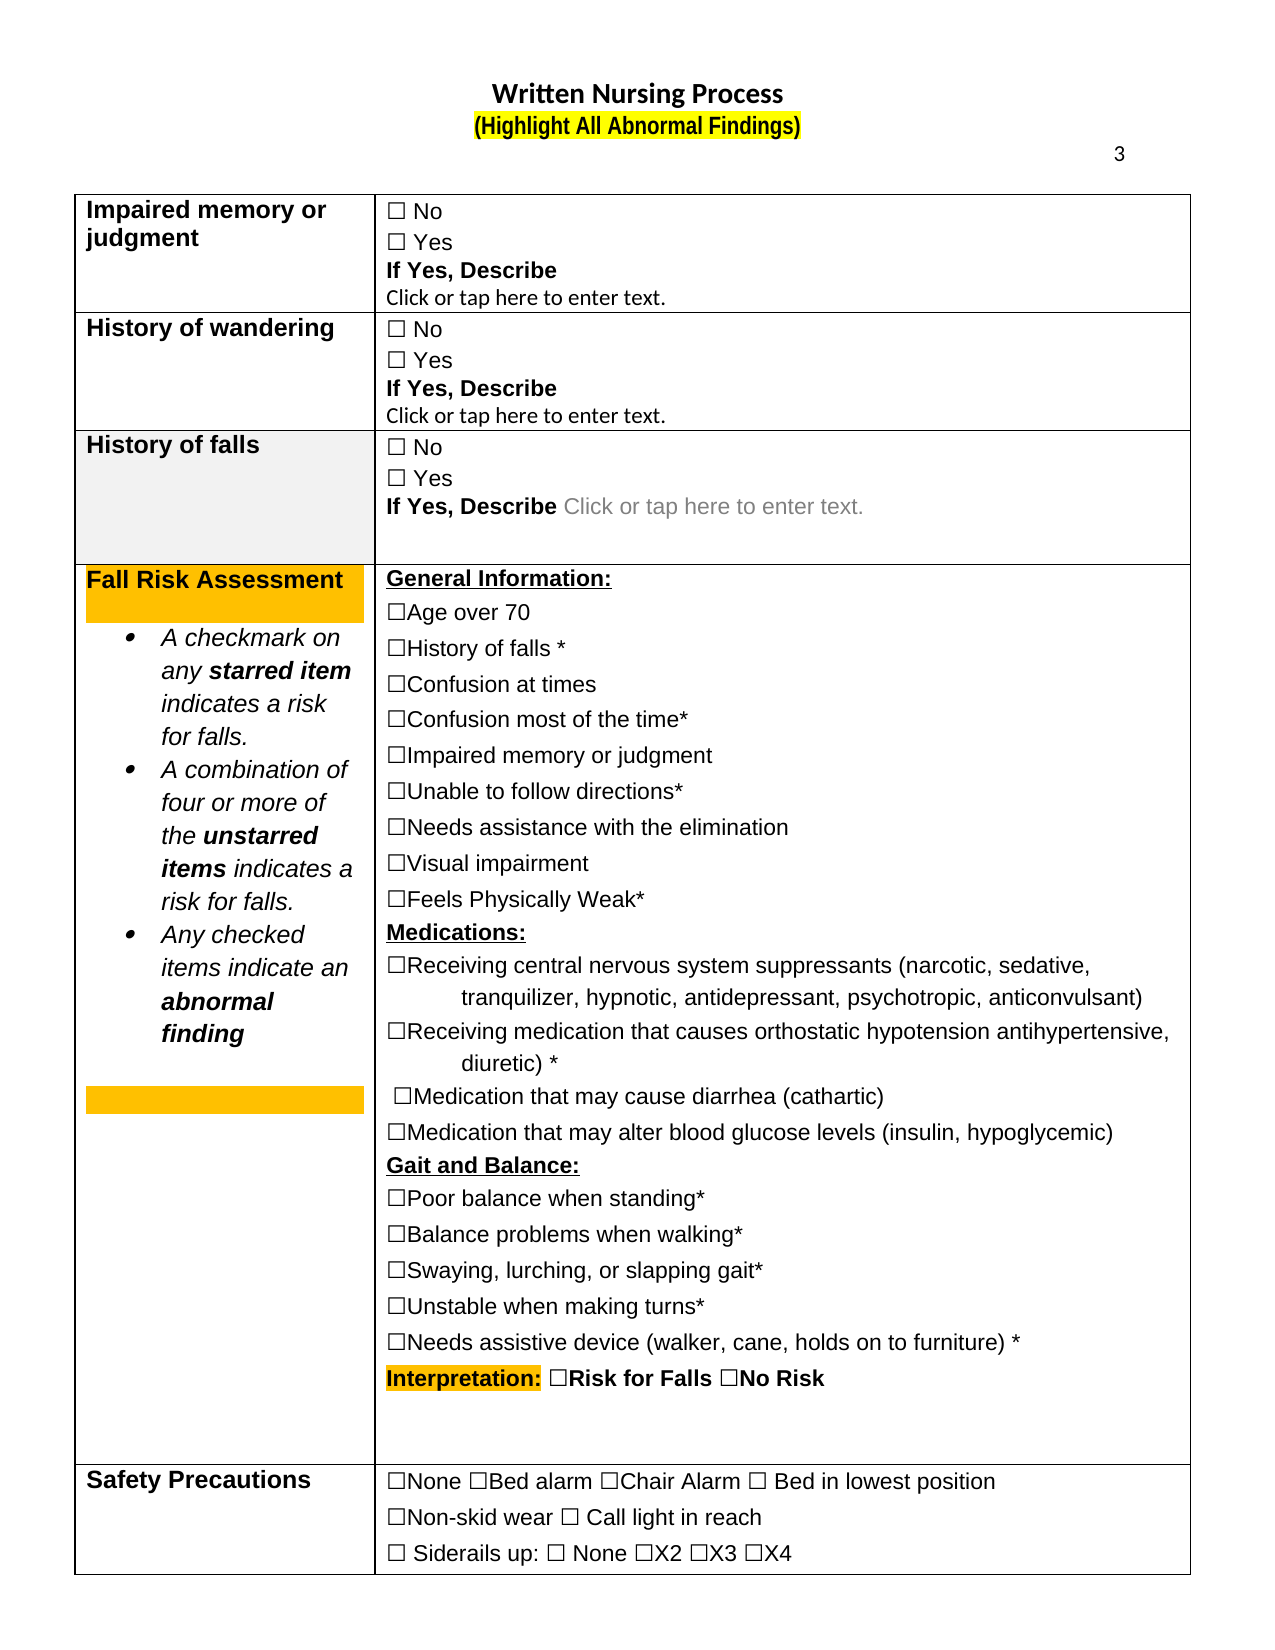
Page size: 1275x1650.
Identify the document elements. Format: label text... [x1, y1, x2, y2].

table_cell History of falls [76, 431, 374, 564]
table_cell Safety Precautions [76, 1465, 374, 1574]
table_cell No Yes If Yes, Describe [376, 195, 1190, 312]
table_cell History of wandering [76, 313, 374, 429]
table_cell Fall Risk Assessment A checkmark on any starred item indicates a risk for falls. A combination of four or more of the unstarred items indicates a risk for falls. Any checked items indicate an abnormal finding [76, 565, 374, 1464]
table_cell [376, 1465, 1190, 1574]
table_cell No Yes If Yes, Describe [376, 313, 1190, 429]
table_cell Impaired memory or judgment [76, 195, 374, 312]
table_cell General Information: Age over 70 History of falls * Confusion at times Confusion most of the time* Impaired memory or judgment Unable to follow directions* Needs assistance with the elimination Visual impairment Feels Physically Weak* Medications: Receiving central nervous system suppressants (narcotic, sedative, tranquilizer, hypnotic, antidepressant, psychotropic, anticonvulsant) Receiving medication that causes orthostatic hypotension antihypertensive, diuretic) * Medication that may cause diarrhea (cathartic) Medication that may alter blood glucose levels (insulin, hypoglycemic) Gait and Balance: Poor balance when standing* Balance problems when walking* Swaying, lurching, or slapping gait* Unstable when making turns* Needs assistive device (walker, cane, holds on to furniture) * Interpretation: Risk for Falls No Risk [376, 565, 1190, 1464]
table_cell No Yes If Yes, Describe [376, 431, 1190, 564]
